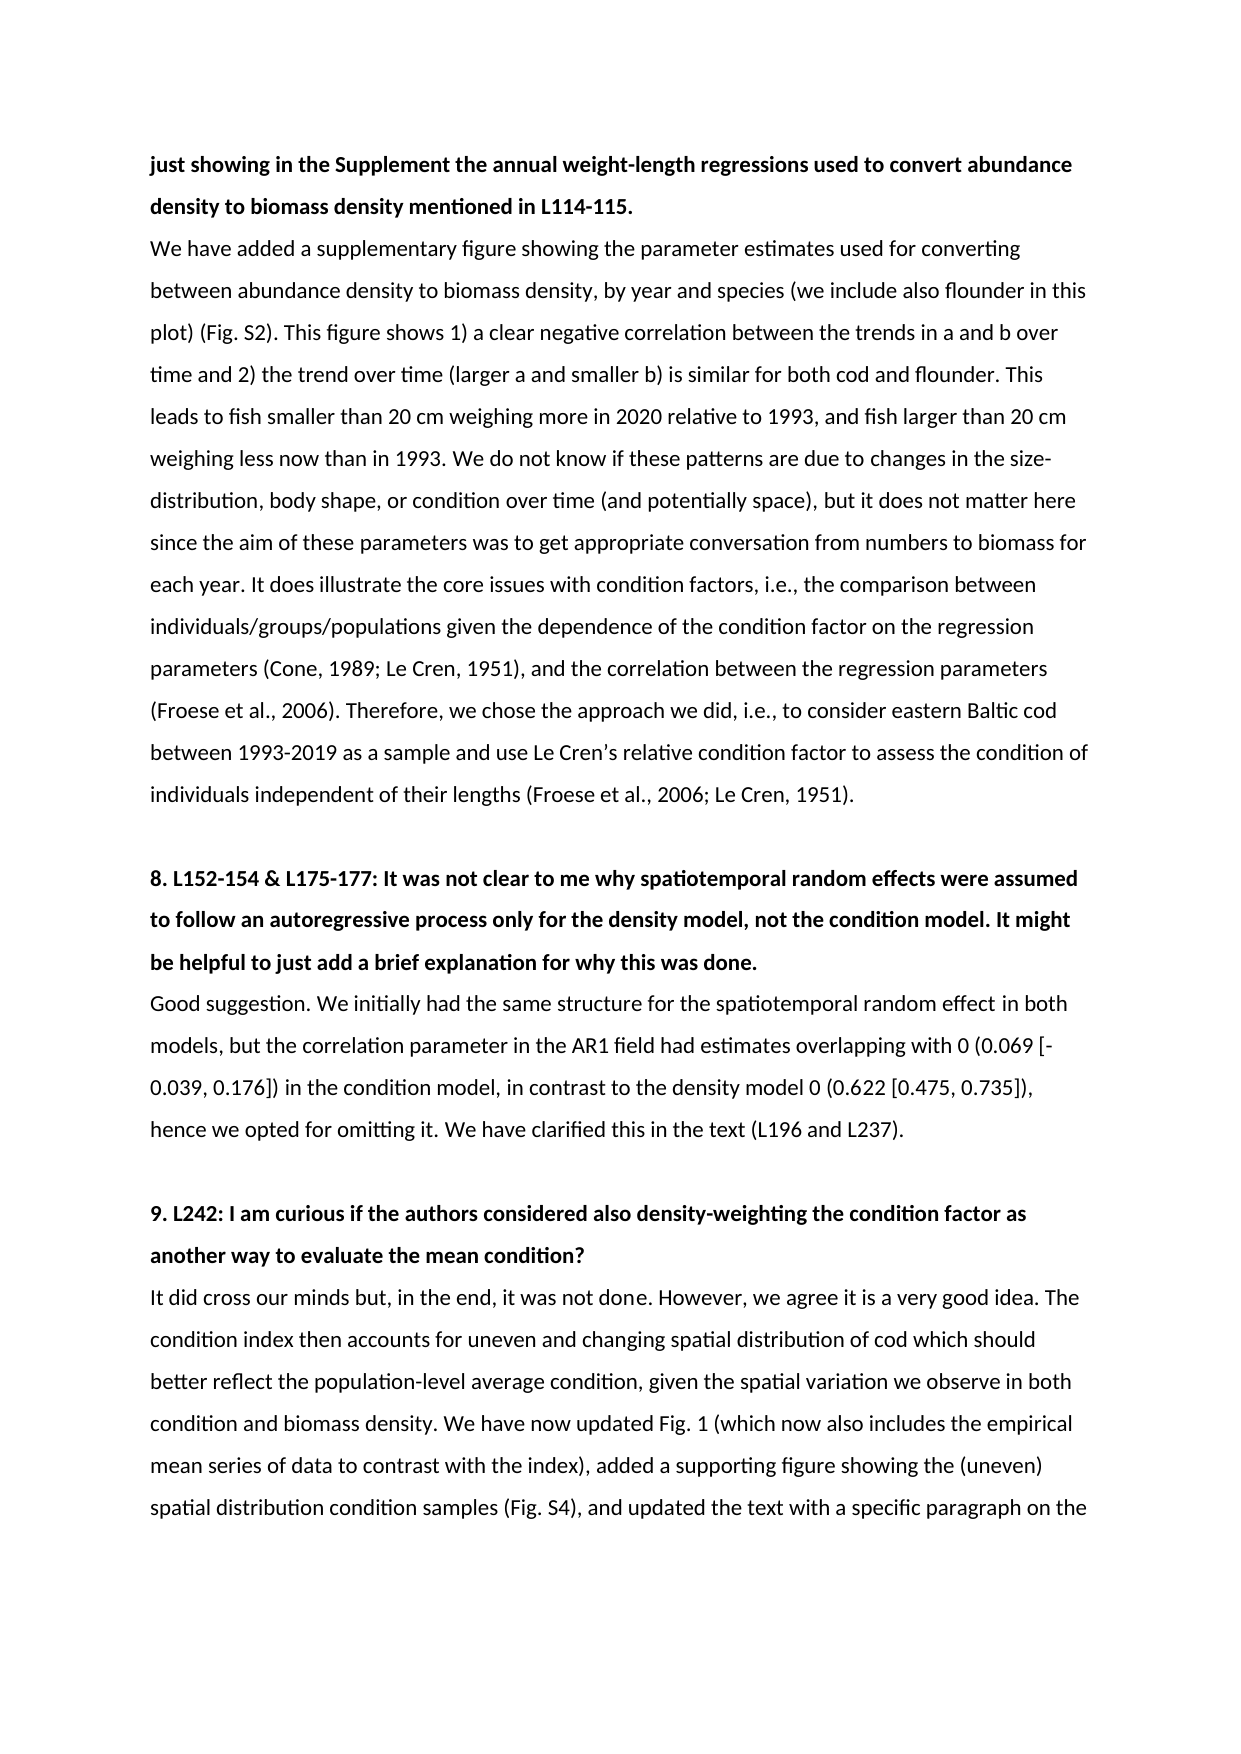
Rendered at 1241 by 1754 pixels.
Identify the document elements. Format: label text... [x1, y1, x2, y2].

text Good suggestion. We initially had the same structure for the spatiotemporal random effect in both models, but the correlation parameter in the AR1 field had estimates overlapping with 0 (0.069 [-0.039, 0.176]) in the condition model, in contrast to the density model 0 (0.622 [0.475, 0.735]), hence we opted for omitting it. We have clarified this in the text (L196 and L237). [150, 989, 1090, 1143]
text 9. L242: I am curious if the authors considered also density-weighting the condition factor as another way to evaluate the mean condition? [150, 1157, 1090, 1269]
text We have added a supplementary figure showing the parameter estimates used for converting between abundance density to biomass density, by year and species (we include also flounder in this plot) (Fig. S2). This figure shows 1) a clear negative correlation between the trends in a and b over time and 2) the trend over time (larger a and smaller b) is similar for both cod and flounder. This leads to fish smaller than 20 cm weighing more in 2020 relative to 1993, and fish larger than 20 cm weighing less now than in 1993. We do not know if these patterns are due to changes in the size-distribution, body shape, or condition over time (and potentially space), but it does not matter here since the aim of these parameters was to get appropriate conversation from numbers to biomass for each year. It does illustrate the core issues with condition factors, i.e., the comparison between individuals/groups/populations given the dependence of the condition factor on the regression parameters (Cone, 1989; Le Cren, 1951), and the correlation between the regression parameters (Froese et al., 2006). Therefore, we chose the approach we did, i.e., to consider eastern Baltic cod between 1993-2019 as a sample and use Le Cren’s relative condition factor to assess the condition of individuals independent of their lengths (Froese et al., 2006; Le Cren, 1951). [150, 234, 1090, 808]
text 8. L152-154 & L175-177: It was not clear to me why spatiotemporal random effects were assumed to follow an autoregressive process only for the density model, not the condition model. It might be helpful to just add a brief explanation for why this was done. [150, 864, 1090, 976]
